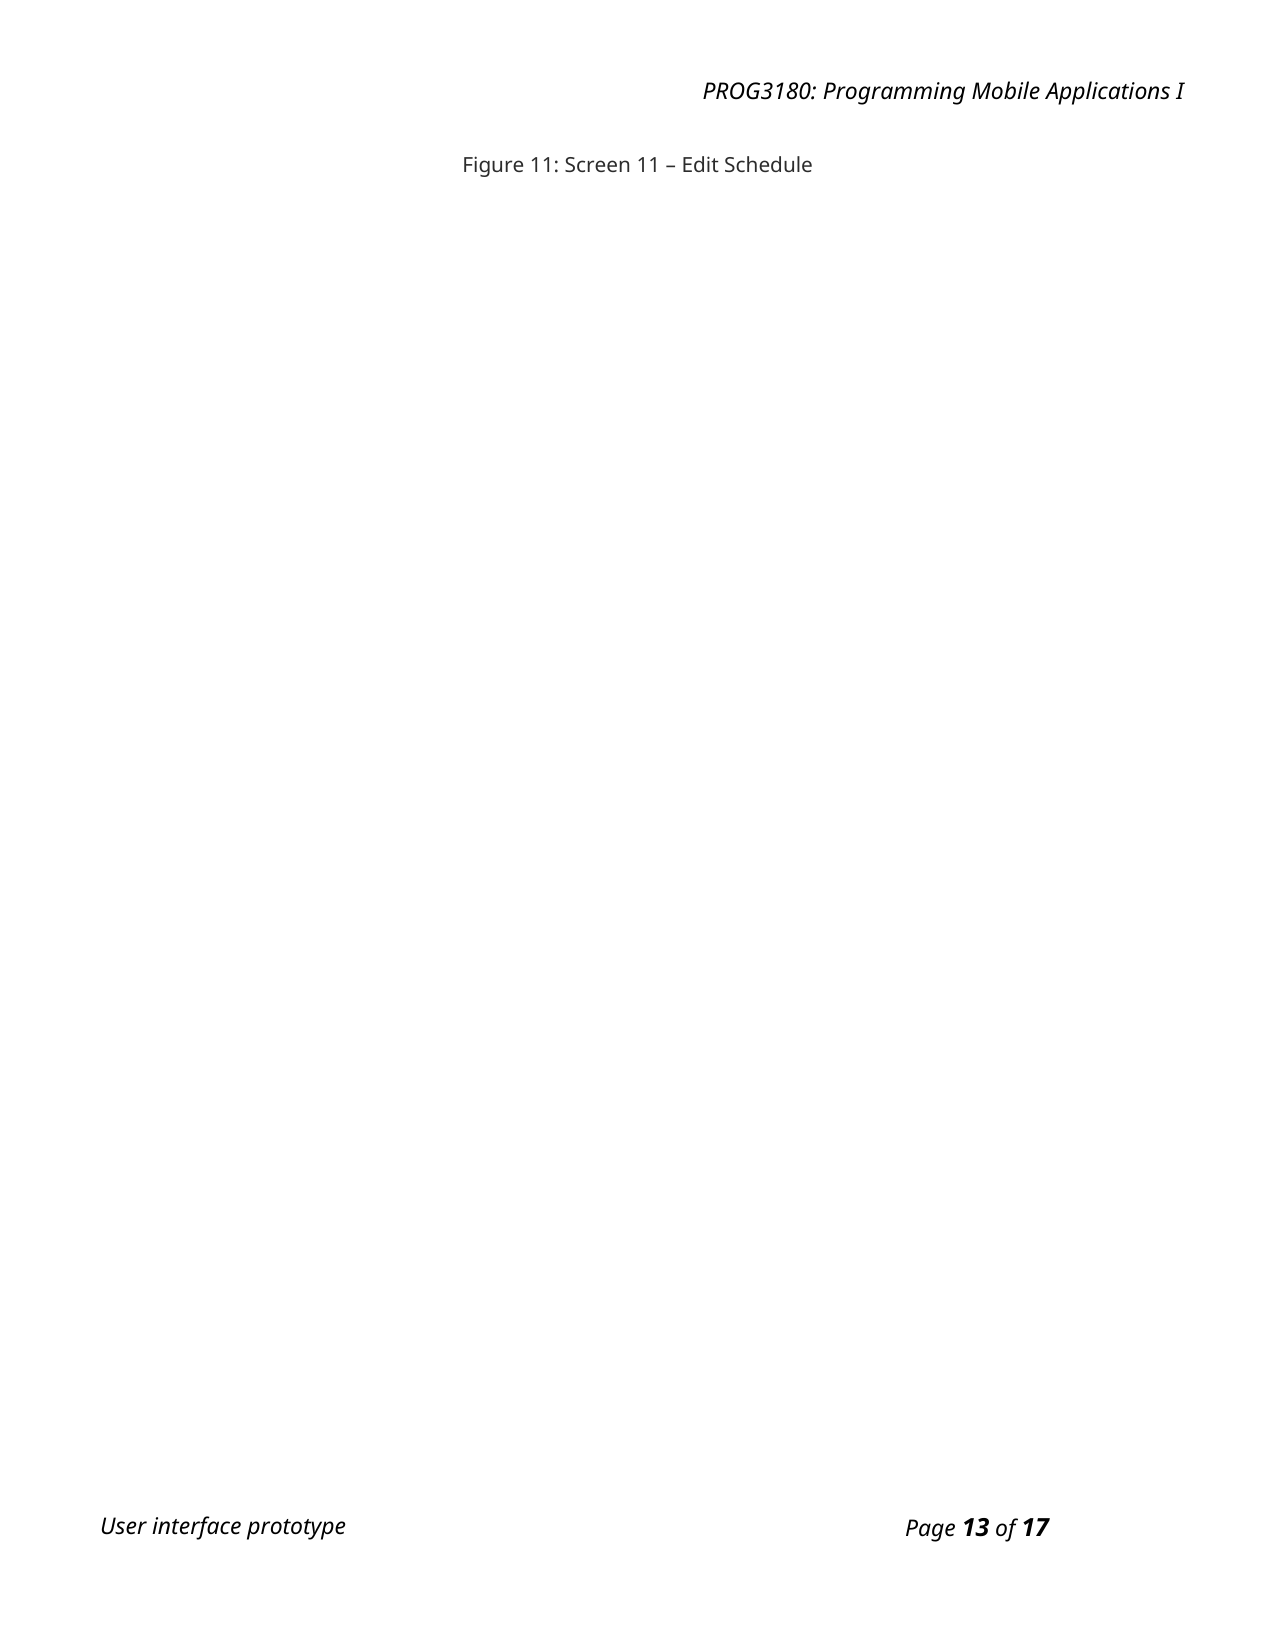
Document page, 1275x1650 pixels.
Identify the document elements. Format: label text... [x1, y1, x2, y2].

text Figure 11: Screen 11 – Edit Schedule [89, 150, 1186, 178]
